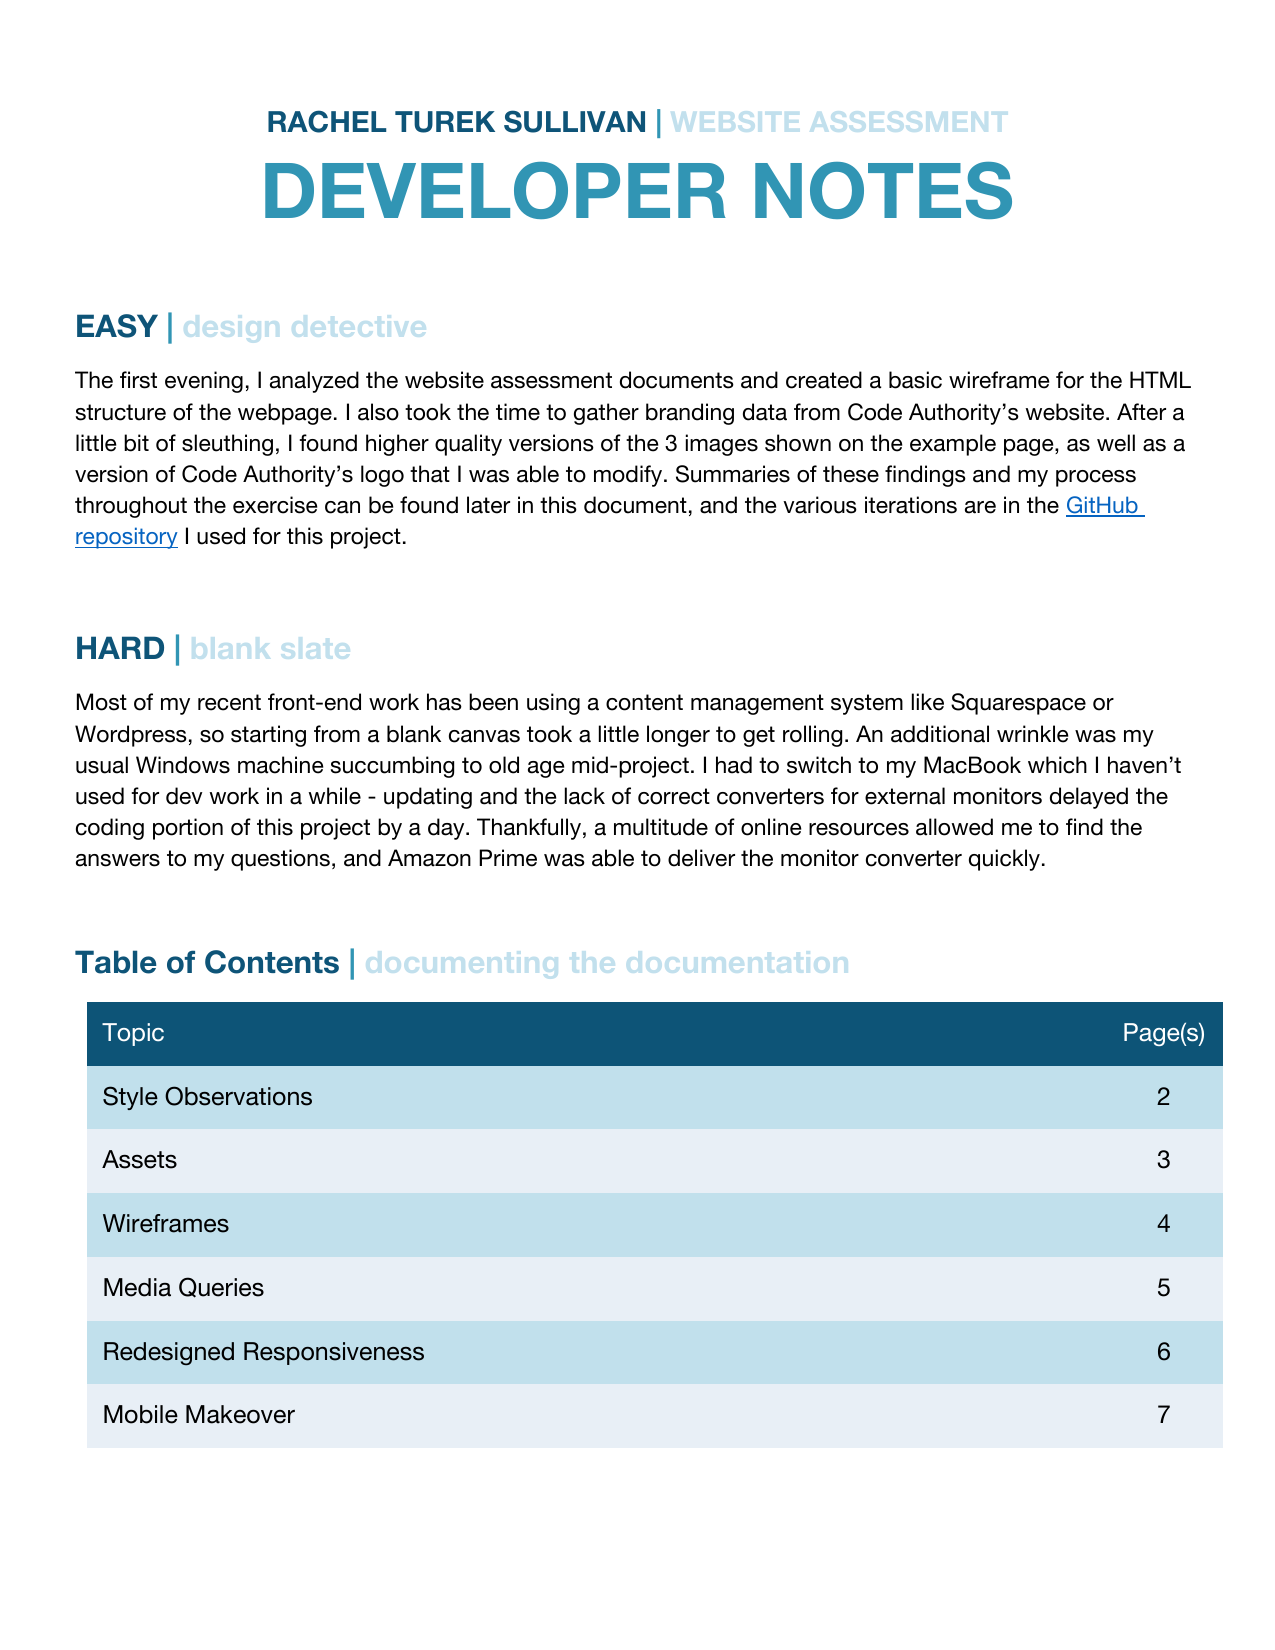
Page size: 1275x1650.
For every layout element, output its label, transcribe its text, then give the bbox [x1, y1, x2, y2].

table_cell 4 [1104, 1193, 1223, 1257]
table_cell 5 [1104, 1257, 1223, 1321]
table_cell 7 [1104, 1384, 1223, 1448]
table_cell Mobile Makeover [87, 1384, 1104, 1448]
text DEVELOPER NOTES [75, 143, 1200, 241]
text RACHEL TUREK SULLIVAN | WEBSITE ASSESSMENT [75, 104, 1200, 141]
table_cell Redesigned Responsiveness [87, 1321, 1104, 1384]
text The first evening, I analyzed the website assessment documents and created a basic wireframe for the HTML structure of the webpage. I also took the time to gather branding data from Code Authority’s website. After a little bit of sleuthing, I found higher quality versions of the 3 images shown on the example page, as well as a version of Code Authority’s logo that I was able to modify. Summaries of these findings and my process throughout the exercise can be found later in this document, and the various iterations are in the GitHub repository I used for this project. [75, 367, 1200, 551]
table_header Topic [87, 1002, 1104, 1066]
text Most of my recent front-end work has been using a content management system like Squarespace or Wordpress, so starting from a blank canvas took a little longer to get rolling. An additional wrinkle was my usual Windows machine succumbing to old age mid-project. I had to switch to my MacBook which I haven’t used for dev work in a while - updating and the lack of correct converters for external monitors delayed the coding portion of this project by a day. Thankfully, a multitude of online resources allowed me to find the answers to my questions, and Amazon Prime was able to deliver the monitor converter quickly. [75, 688, 1200, 873]
table_cell Media Queries [87, 1257, 1104, 1321]
table_cell Style Observations [87, 1066, 1104, 1129]
table_header Page(s) [1104, 1002, 1223, 1066]
table_cell 6 [1104, 1321, 1223, 1384]
text Table of Contents | documenting the documentation [75, 943, 1200, 982]
table_cell 2 [1104, 1066, 1223, 1129]
text HARD | blank slate [75, 629, 1200, 669]
table_cell Wireframes [87, 1193, 1104, 1257]
text EASY | design detective [75, 307, 1200, 347]
table_cell Assets [87, 1129, 1104, 1193]
table_cell 3 [1104, 1129, 1223, 1193]
